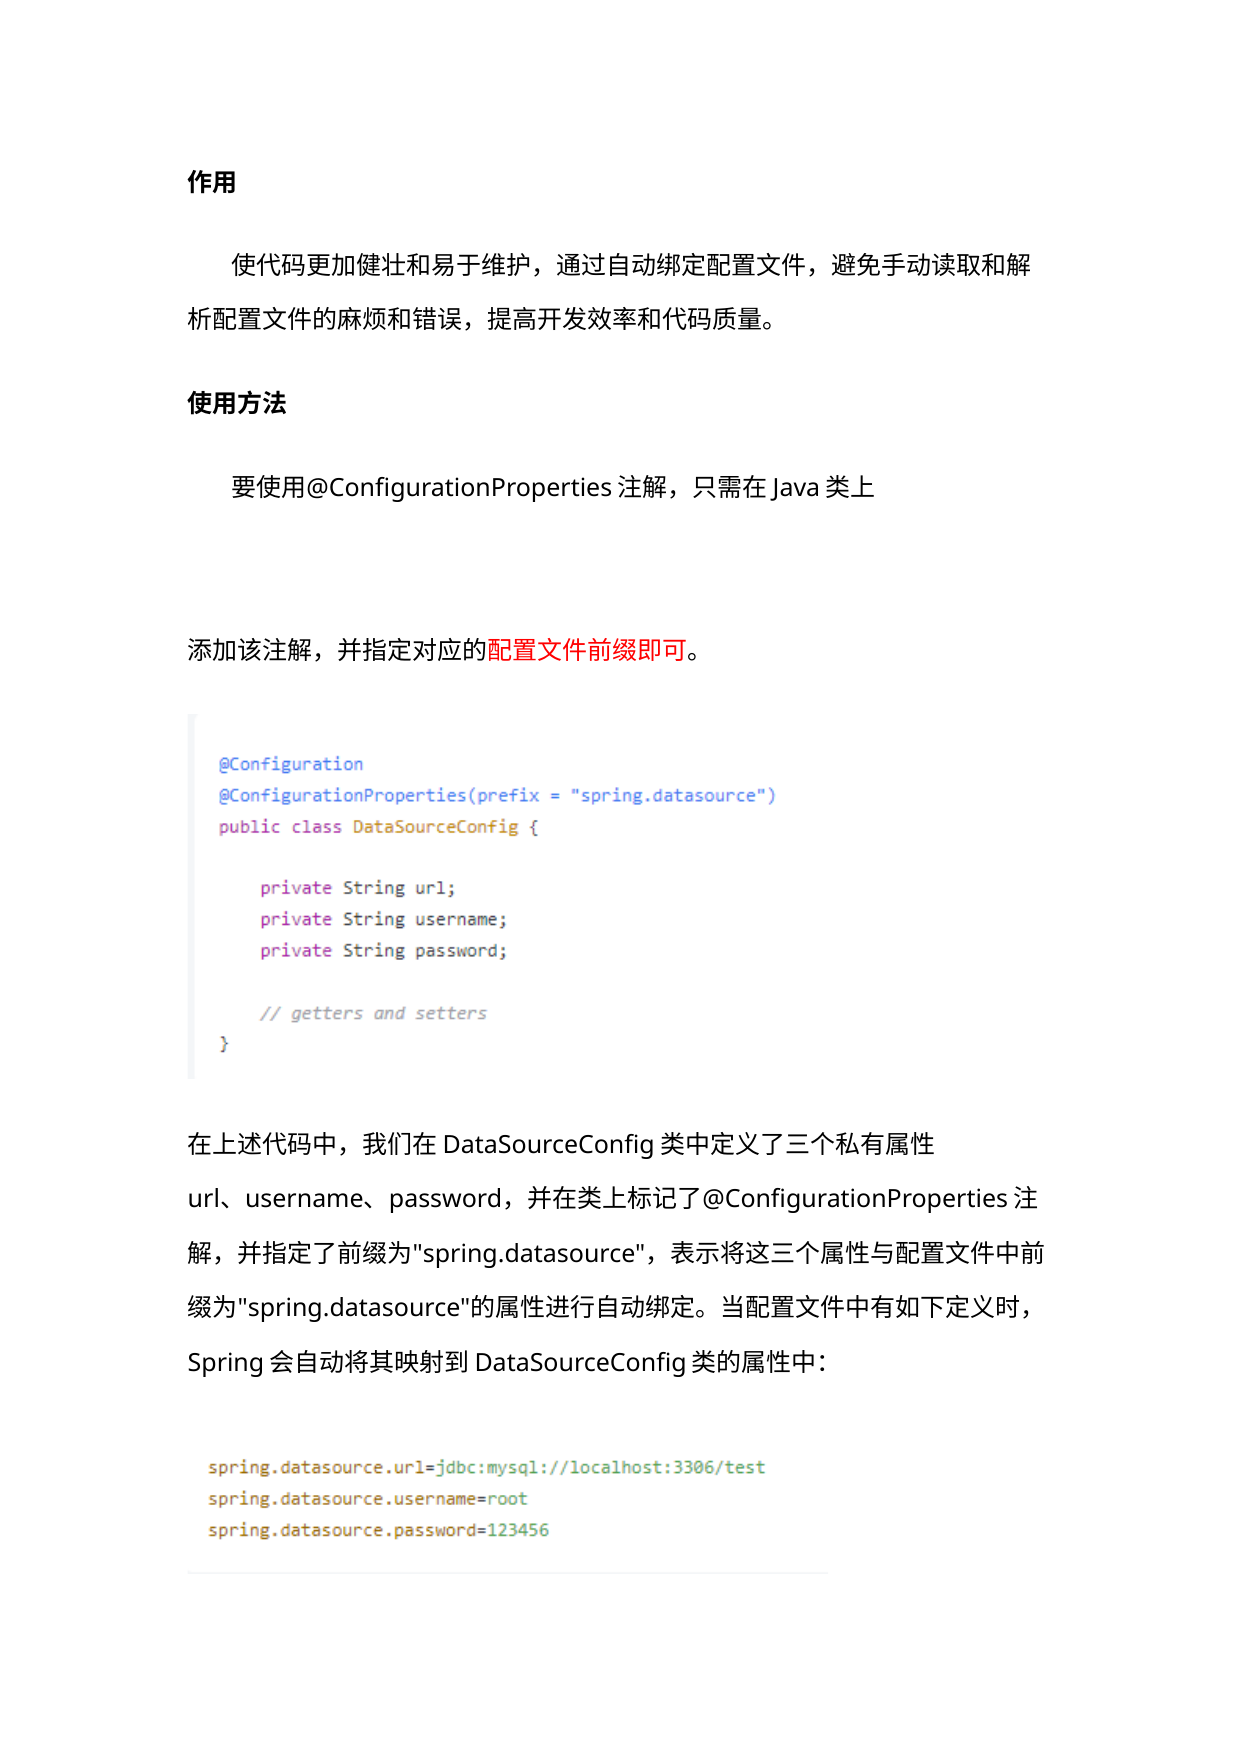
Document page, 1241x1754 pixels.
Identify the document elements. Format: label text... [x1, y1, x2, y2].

text 要使用@ConfigurationProperties注解，只需在Java类上 [187, 467, 1053, 503]
subtitle 作用 [187, 162, 1053, 198]
picture [187, 1425, 829, 1574]
text 在上述代码中，我们在DataSourceConfig类中定义了三个私有属性url、username、password，并在类上标记了@ConfigurationProperties注解，并指定了前缀为"spring.datasource"，表示将这三个属性与配置文件中前缀为"spring.datasource"的属性进行自动绑定。当配置文件中有如下定义时，Spring会自动将其映射到DataSourceConfig类的属性中： [187, 1124, 1053, 1378]
text 使代码更加健壮和易于维护，通过自动绑定配置文件，避免手动读取和解析配置文件的麻烦和错误，提高开发效率和代码质量。 [187, 246, 1053, 336]
text 添加该注解，并指定对应的配置文件前缀即可。 [187, 631, 1053, 667]
subtitle 使用方法 [187, 383, 1053, 420]
picture [187, 714, 976, 1079]
